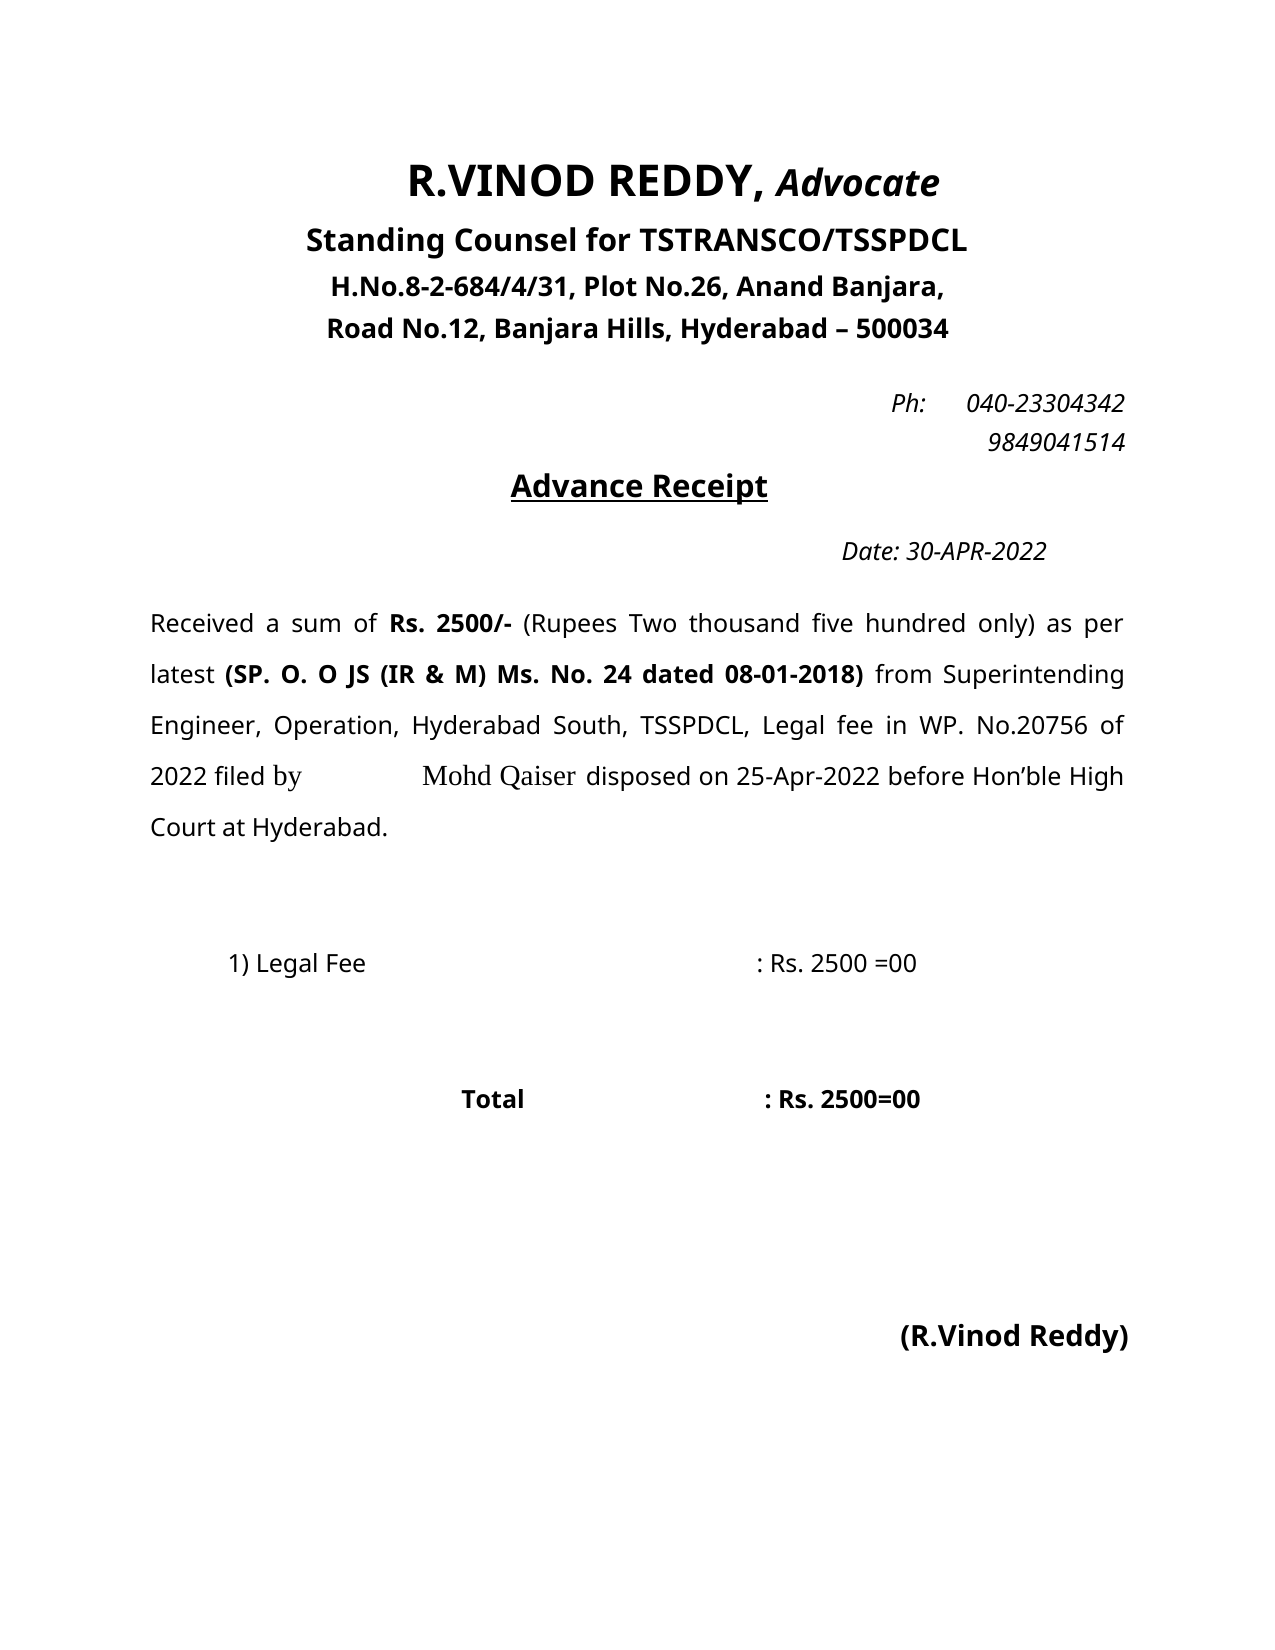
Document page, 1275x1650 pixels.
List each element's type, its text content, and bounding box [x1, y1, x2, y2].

text Advance Receipt [150, 463, 1128, 506]
text 1) Legal Fee : Rs. 2500 =00 [227, 946, 1010, 980]
text Total : Rs. 2500=00 [227, 1082, 1010, 1116]
text Received a sum of Rs. 2500/- (Rupees Two thousand five hundred only) as per latest (SP. O. O JS (IR & M) Ms. No. 24 dated 08-01-2018) from Superintending Engineer, Operation, Hyderabad South, TSSPDCL, Legal fee in WP. No.20756 of 2022 filed by Mohd Qaiser disposed on 25-Apr-2022 before Hon’ble High Court at Hyderabad. [150, 605, 1125, 844]
text Standing Counsel for TSTRANSCO/TSSPDCL [227, 218, 1047, 261]
text Date: 30-APR-2022 [227, 533, 1047, 567]
text Ph: 040-23304342 [150, 385, 1125, 419]
text (R.Vinod Reddy) [677, 1315, 1128, 1355]
text R.VINOD REDDY, Advocate [227, 150, 1047, 209]
text 9849041514 [150, 424, 1125, 458]
text H.No.8-2-684/4/31, Plot No.26, Anand Banjara, [150, 267, 1125, 304]
text Road No.12, Banjara Hills, Hyderabad – 500034 [150, 310, 1125, 347]
